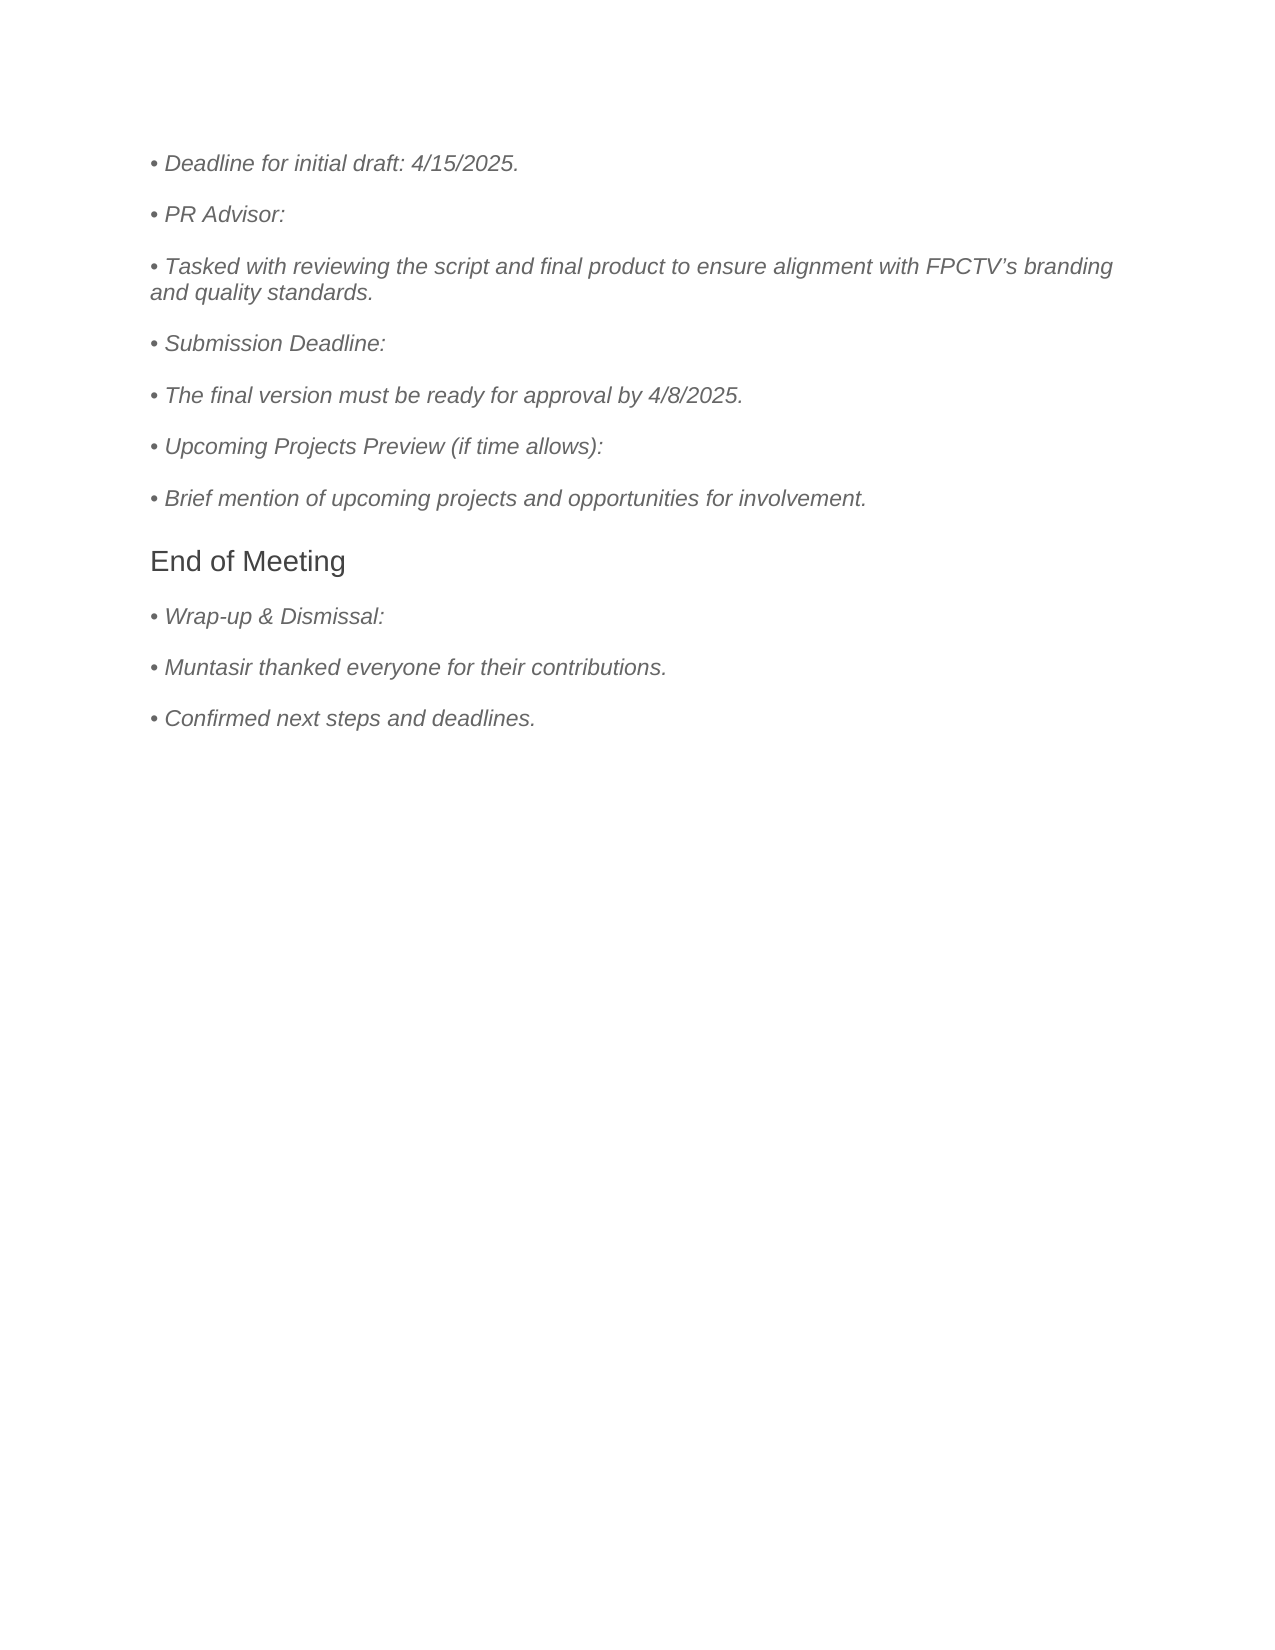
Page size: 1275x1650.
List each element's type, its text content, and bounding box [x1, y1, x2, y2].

subtitle • Deadline for initial draft: 4/15/2025. [150, 150, 1125, 176]
subtitle • Confirmed next steps and deadlines. [150, 705, 1125, 732]
subtitle • Muntasir thanked everyone for their contributions. [150, 654, 1125, 680]
subtitle • Submission Deadline: [150, 330, 1125, 357]
subtitle • Brief mention of upcoming projects and opportunities for involvement. [150, 484, 1125, 511]
subtitle • Tasked with reviewing the script and final product to ensure alignment with FPCTV’s branding and quality standards. [150, 253, 1125, 305]
subtitle • Upcoming Projects Preview (if time allows): [150, 433, 1125, 459]
subtitle End of Meeting [150, 544, 1125, 578]
subtitle • The final version must be ready for approval by 4/8/2025. [150, 382, 1125, 408]
subtitle • Wrap-up & Dismissal: [150, 603, 1125, 629]
subtitle • PR Advisor: [150, 201, 1125, 228]
